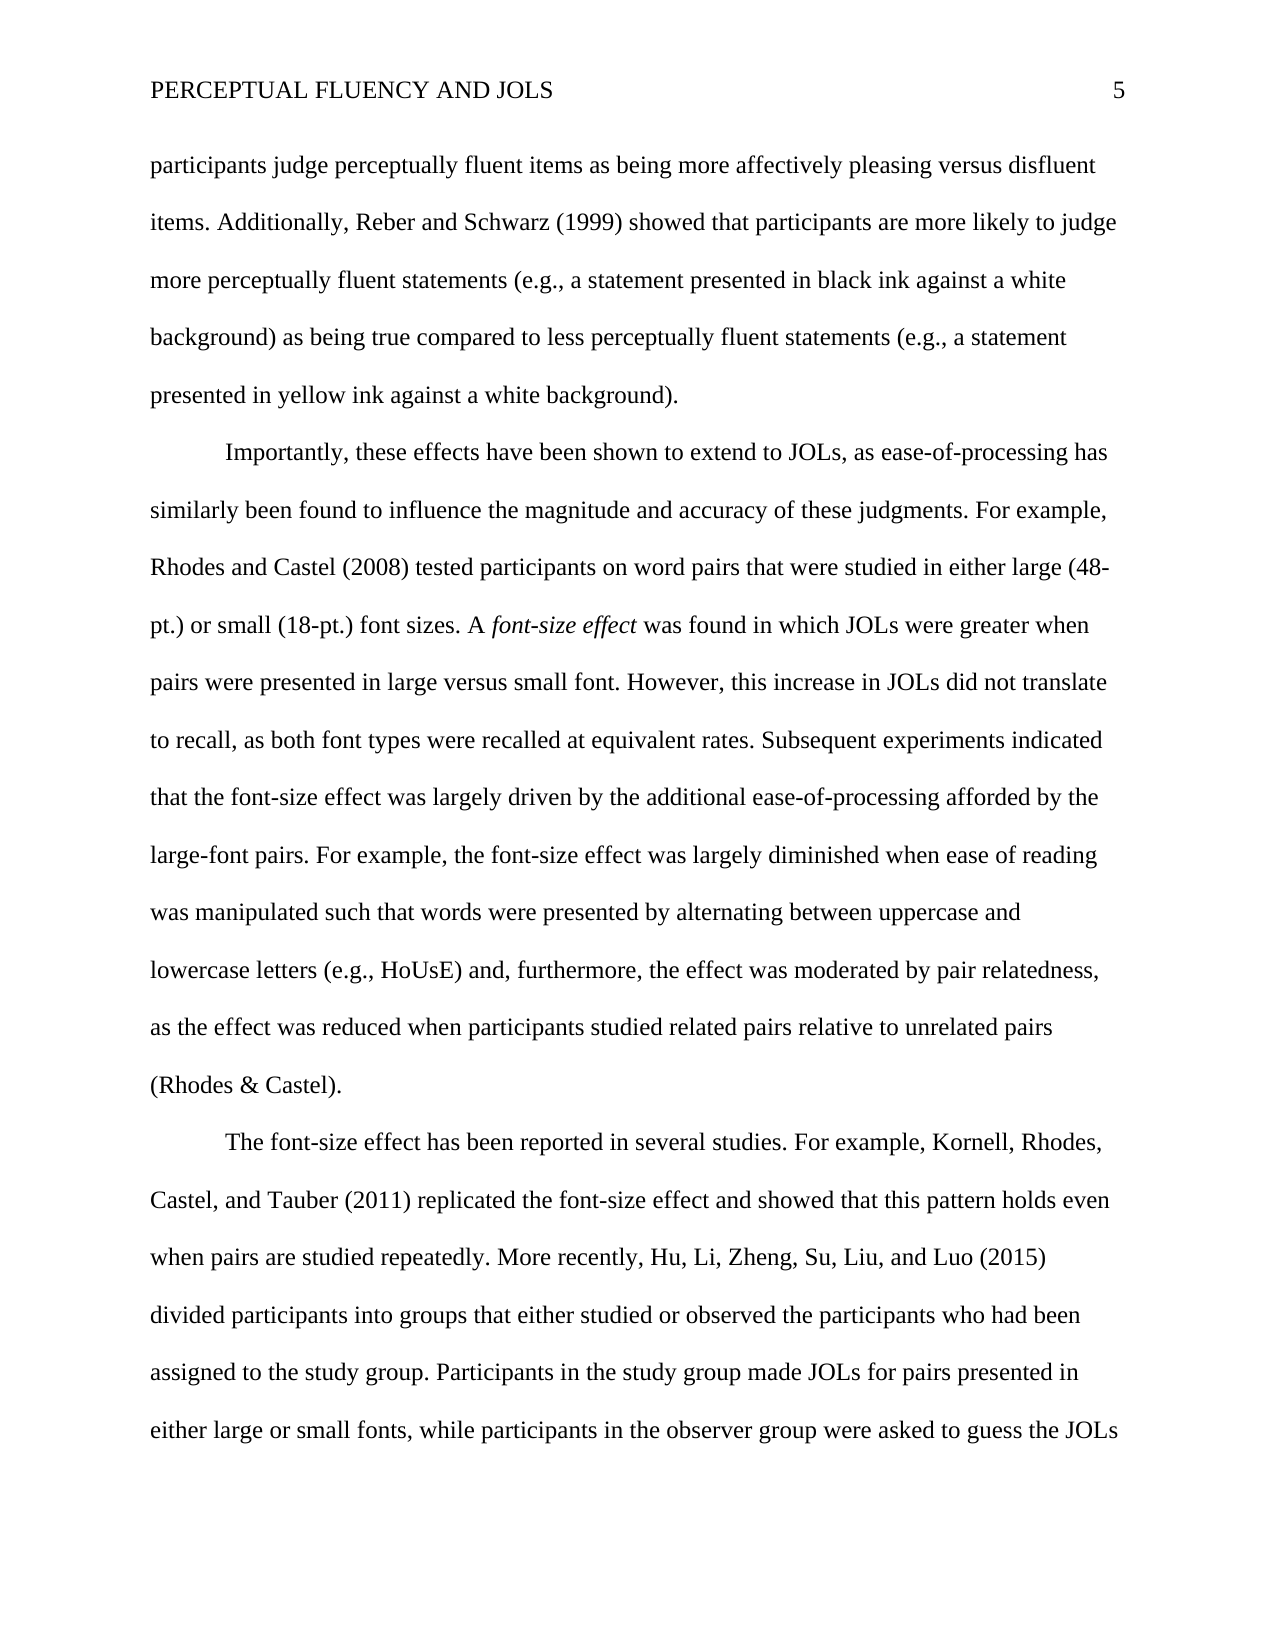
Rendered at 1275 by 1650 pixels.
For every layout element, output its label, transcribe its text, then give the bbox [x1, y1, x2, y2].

text Importantly, these effects have been shown to extend to JOLs, as ease-of-processing has similarly been found to influence the magnitude and accuracy of these judgments. For example, Rhodes and Castel (2008) tested participants on word pairs that were studied in either large (48-pt.) or small (18-pt.) font sizes. A font-size effect was found in which JOLs were greater when pairs were presented in large versus small font. However, this increase in JOLs did not translate to recall, as both font types were recalled at equivalent rates. Subsequent experiments indicated that the font-size effect was largely driven by the additional ease-of-processing afforded by the large-font pairs. For example, the font-size effect was largely diminished when ease of reading was manipulated such that words were presented by alternating between uppercase and lowercase letters (e.g., HoUsE) and, furthermore, the effect was moderated by pair relatedness, as the effect was reduced when participants studied related pairs relative to unrelated pairs (Rhodes & Castel). [150, 437, 1125, 1099]
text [150, 150, 1125, 409]
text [150, 1127, 1125, 1444]
